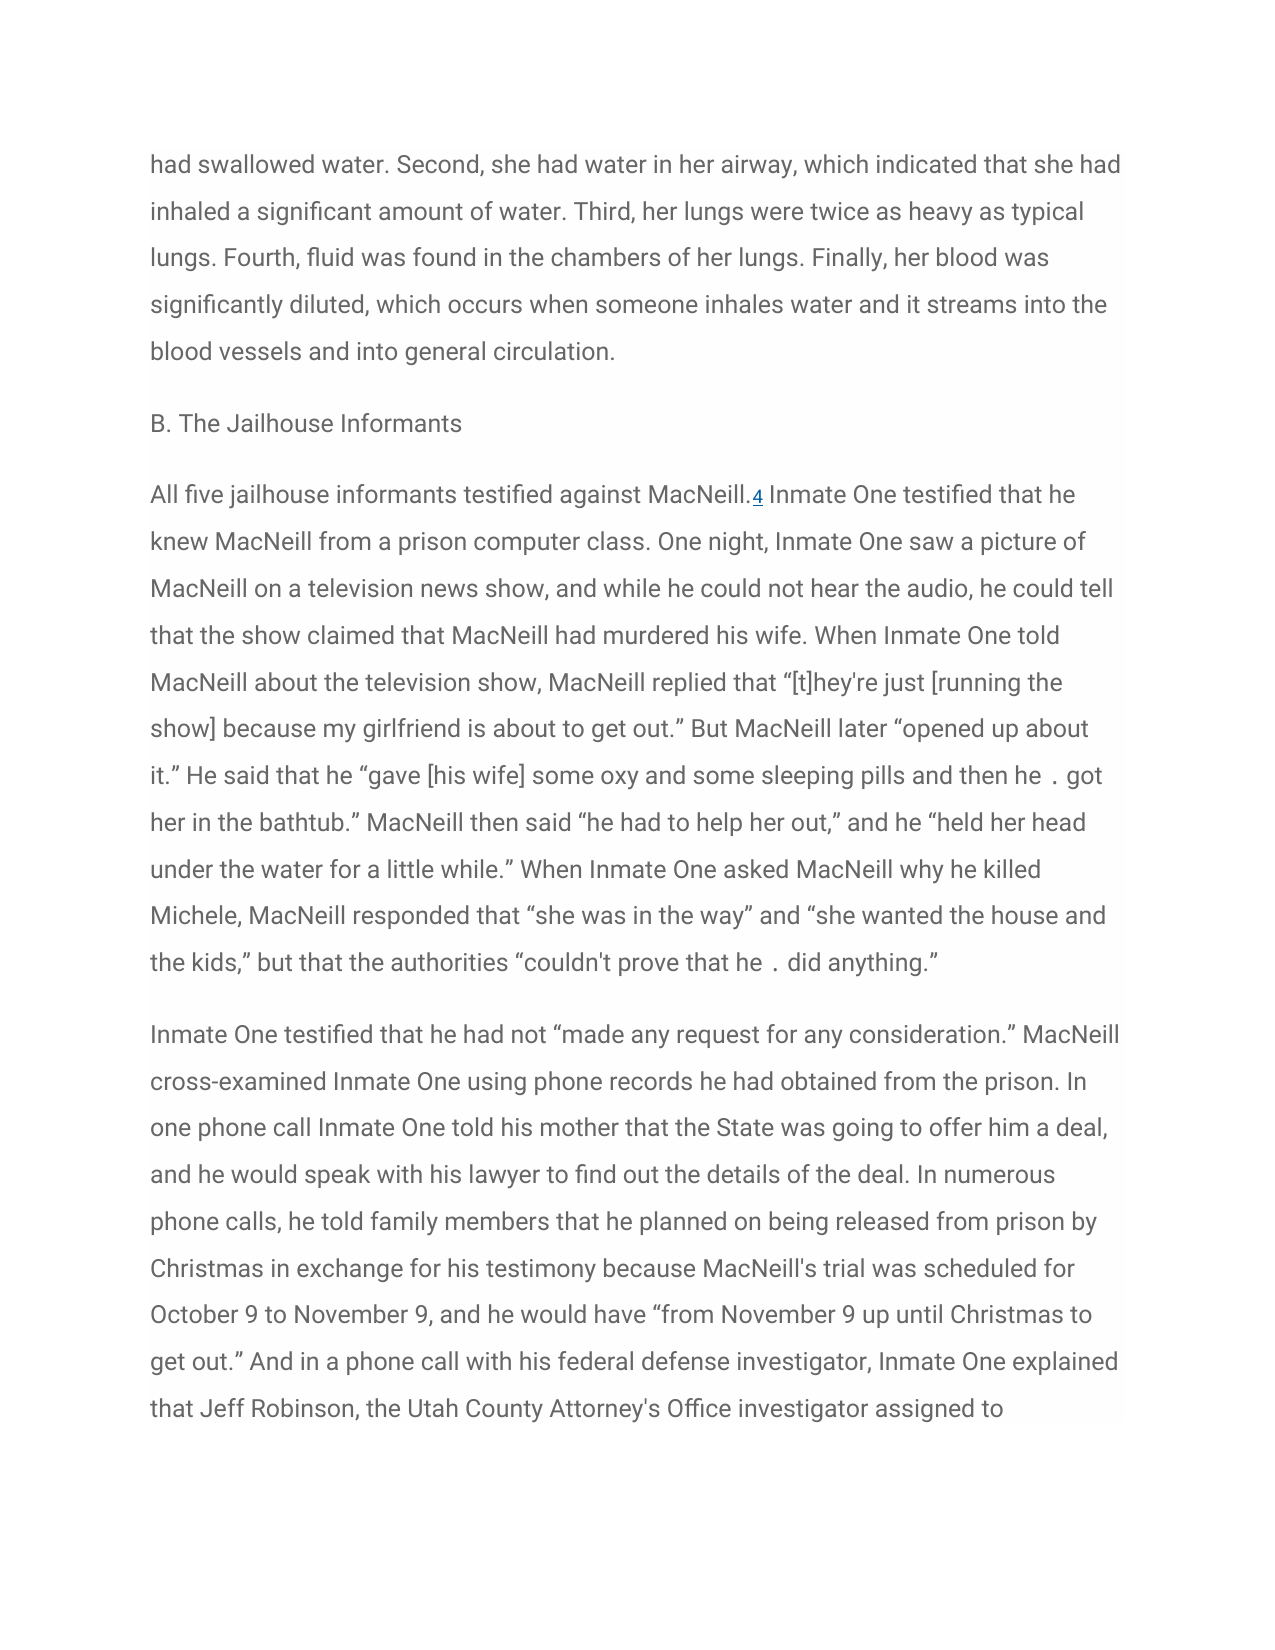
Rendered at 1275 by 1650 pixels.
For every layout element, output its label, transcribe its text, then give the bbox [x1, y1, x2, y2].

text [150, 1020, 1125, 1423]
text B. The Jailhouse Informants [150, 409, 1125, 438]
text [150, 150, 1125, 366]
text All five jailhouse informants testified against MacNeill.4 Inmate One testified that he knew MacNeill from a prison computer class. One night, Inmate One saw a picture of MacNeill on a television news show, and while he could not hear the audio, he could tell that the show claimed that MacNeill had murdered his wife. When Inmate One told MacNeill about the television show, MacNeill replied that “[t]hey're just [running the show] because my girlfriend is about to get out.” But MacNeill later “opened up about it.” He said that he “gave [his wife] some oxy and some sleeping pills and then he ․ got her in the bathtub.” MacNeill then said “he had to help her out,” and he “held her head under the water for a little while.” When Inmate One asked MacNeill why he killed Michele, MacNeill responded that “she was in the way” and “she wanted the house and the kids,” but that the authorities “couldn't prove that he ․ did anything.” [150, 481, 1125, 978]
